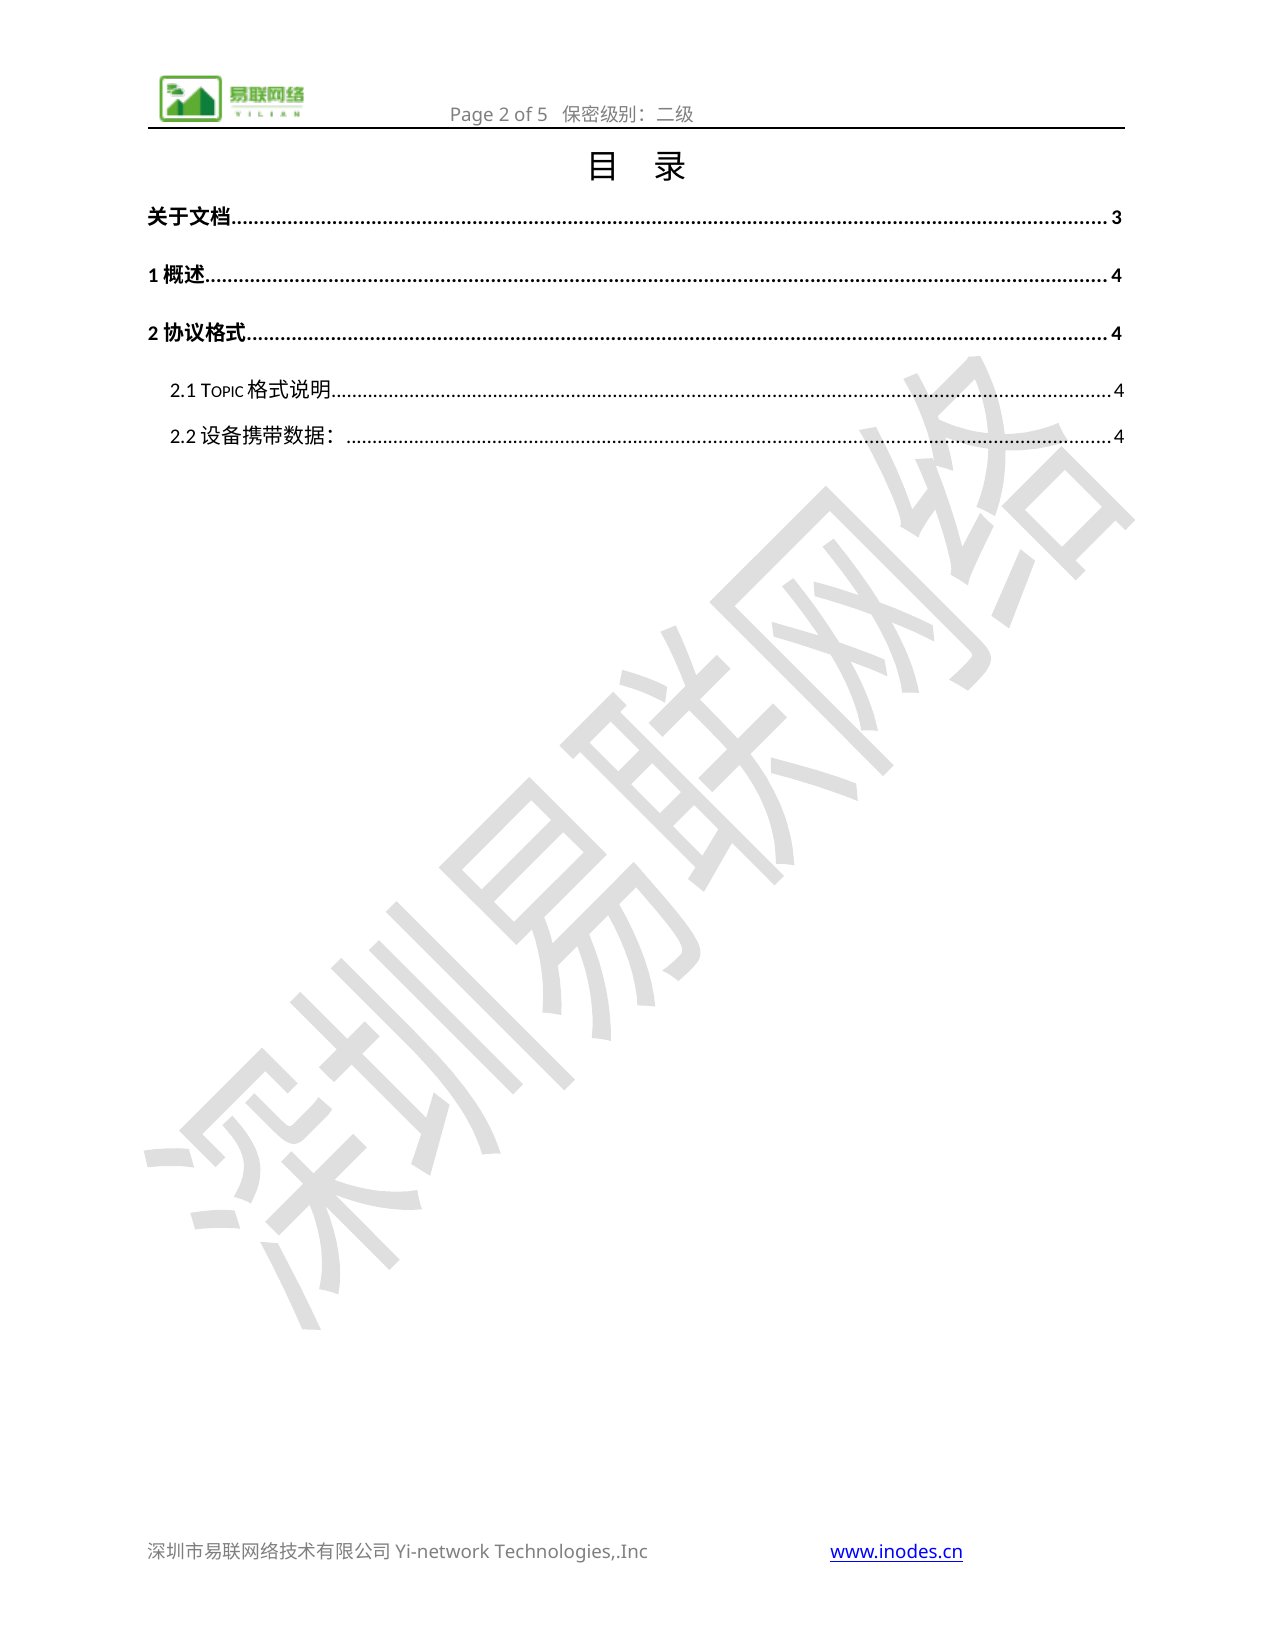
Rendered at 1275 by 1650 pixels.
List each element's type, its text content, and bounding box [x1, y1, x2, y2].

text 目 录 [148, 139, 1125, 188]
picture [147, 75, 323, 122]
text 关于文档 3 [148, 200, 1125, 231]
text 2.1 Topic格式说明 4 [169, 374, 1125, 404]
text 1 概述 4 [148, 258, 1125, 288]
text 2.2设备携带数据： 4 [169, 419, 1125, 449]
text 2 协议格式 4 [148, 316, 1125, 346]
